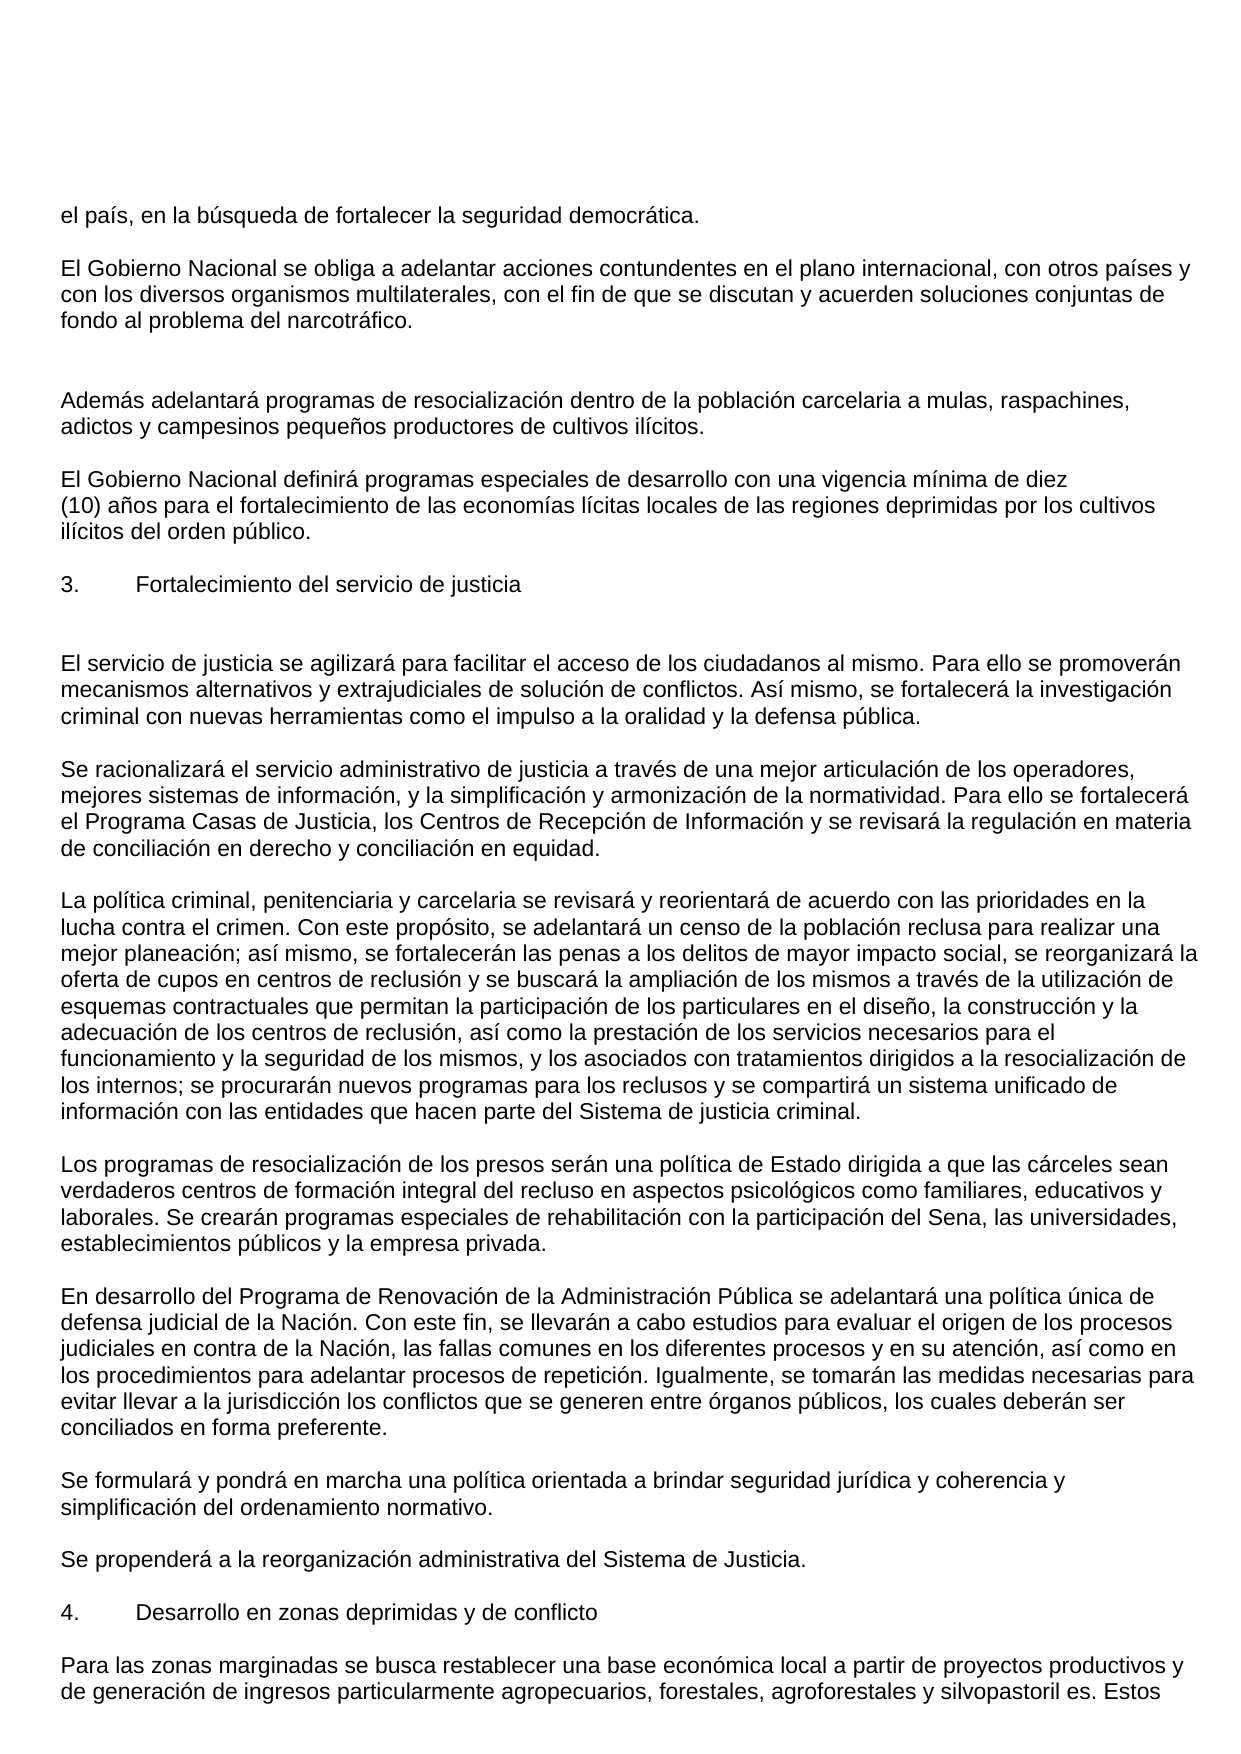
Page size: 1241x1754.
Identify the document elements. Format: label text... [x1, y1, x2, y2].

text En desarrollo del Programa de Renovación de la Administración Pública se adelantará una política única de defensa judicial de la Nación. Con este fin, se llevarán a cabo estudios para evaluar el origen de los procesos judiciales en contra de la Nación, las fallas comunes en los diferentes procesos y en su atención, así como en los procedimientos para adelantar procesos de repetición. Igualmente, se tomarán las medidas necesarias para evitar llevar a la jurisdicción los conflictos que se generen entre órganos públicos, los cuales deberán ser conciliados en forma preferente. [60, 1283, 1205, 1441]
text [60, 202, 1205, 228]
text Se racionalizará el servicio administrativo de justicia a través de una mejor articulación de los operadores, mejores sistemas de información, y la simplificación y armonización de la normatividad. Para ello se fortalecerá el Programa Casas de Justicia, los Centros de Recepción de Información y se revisará la regulación en materia de conciliación en derecho y conciliación en equidad. [60, 756, 1205, 861]
text El servicio de justicia se agilizará para facilitar el acceso de los ciudadanos al mismo. Para ello se promoverán mecanismos alternativos y extrajudiciales de solución de conflictos. Así mismo, se fortalecerá la investigación criminal con nuevas herramientas como el impulso a la oralidad y la defensa pública. [60, 650, 1205, 729]
text La política criminal, penitenciaria y carcelaria se revisará y reorientará de acuerdo con las prioridades en la lucha contra el crimen. Con este propósito, se adelantará un censo de la población reclusa para realizar una mejor planeación; así mismo, se fortalecerán las penas a los delitos de mayor impacto social, se reorganizará la oferta de cupos en centros de reclusión y se buscará la ampliación de los mismos a través de la utilización de esquemas contractuales que permitan la participación de los particulares en el diseño, la construcción y la adecuación de los centros de reclusión, así como la prestación de los servicios necesarios para el funcionamiento y la seguridad de los mismos, y los asociados con tratamientos dirigidos a la resocialización de los internos; se procurarán nuevos programas para los reclusos y se compartirá un sistema unificado de información con las entidades que hacen parte del Sistema de justicia criminal. [60, 887, 1205, 1124]
text 3. Fortalecimiento del servicio de justicia [60, 571, 1205, 597]
text (10) años para el fortalecimiento de las economías lícitas locales de las regiones deprimidas por los cultivos ilícitos del orden público. [60, 492, 1205, 545]
text 4. Desarrollo en zonas deprimidas y de conflicto [60, 1599, 1205, 1625]
text Además adelantará programas de resocialización dentro de la población carcelaria a mulas, raspachines, adictos y campesinos pequeños productores de cultivos ilícitos. [60, 387, 1205, 439]
text Se propenderá a la reorganización administrativa del Sistema de Justicia. [60, 1546, 1205, 1572]
text Los programas de resocialización de los presos serán una política de Estado dirigida a que las cárceles sean verdaderos centros de formación integral del recluso en aspectos psicológicos como familiares, educativos y laborales. Se crearán programas especiales de rehabilitación con la participación del Sena, las universidades, establecimientos públicos y la empresa privada. [60, 1151, 1205, 1256]
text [60, 1652, 1205, 1704]
text Se formulará y pondrá en marcha una política orientada a brindar seguridad jurídica y coherencia y simplificación del ordenamiento normativo. [60, 1467, 1205, 1520]
text El Gobierno Nacional se obliga a adelantar acciones contundentes en el plano internacional, con otros países y con los diversos organismos multilaterales, con el fin de que se discutan y acuerden soluciones conjuntas de fondo al problema del narcotráfico. [60, 255, 1205, 334]
text El Gobierno Nacional definirá programas especiales de desarrollo con una vigencia mínima de diez [60, 466, 1205, 492]
